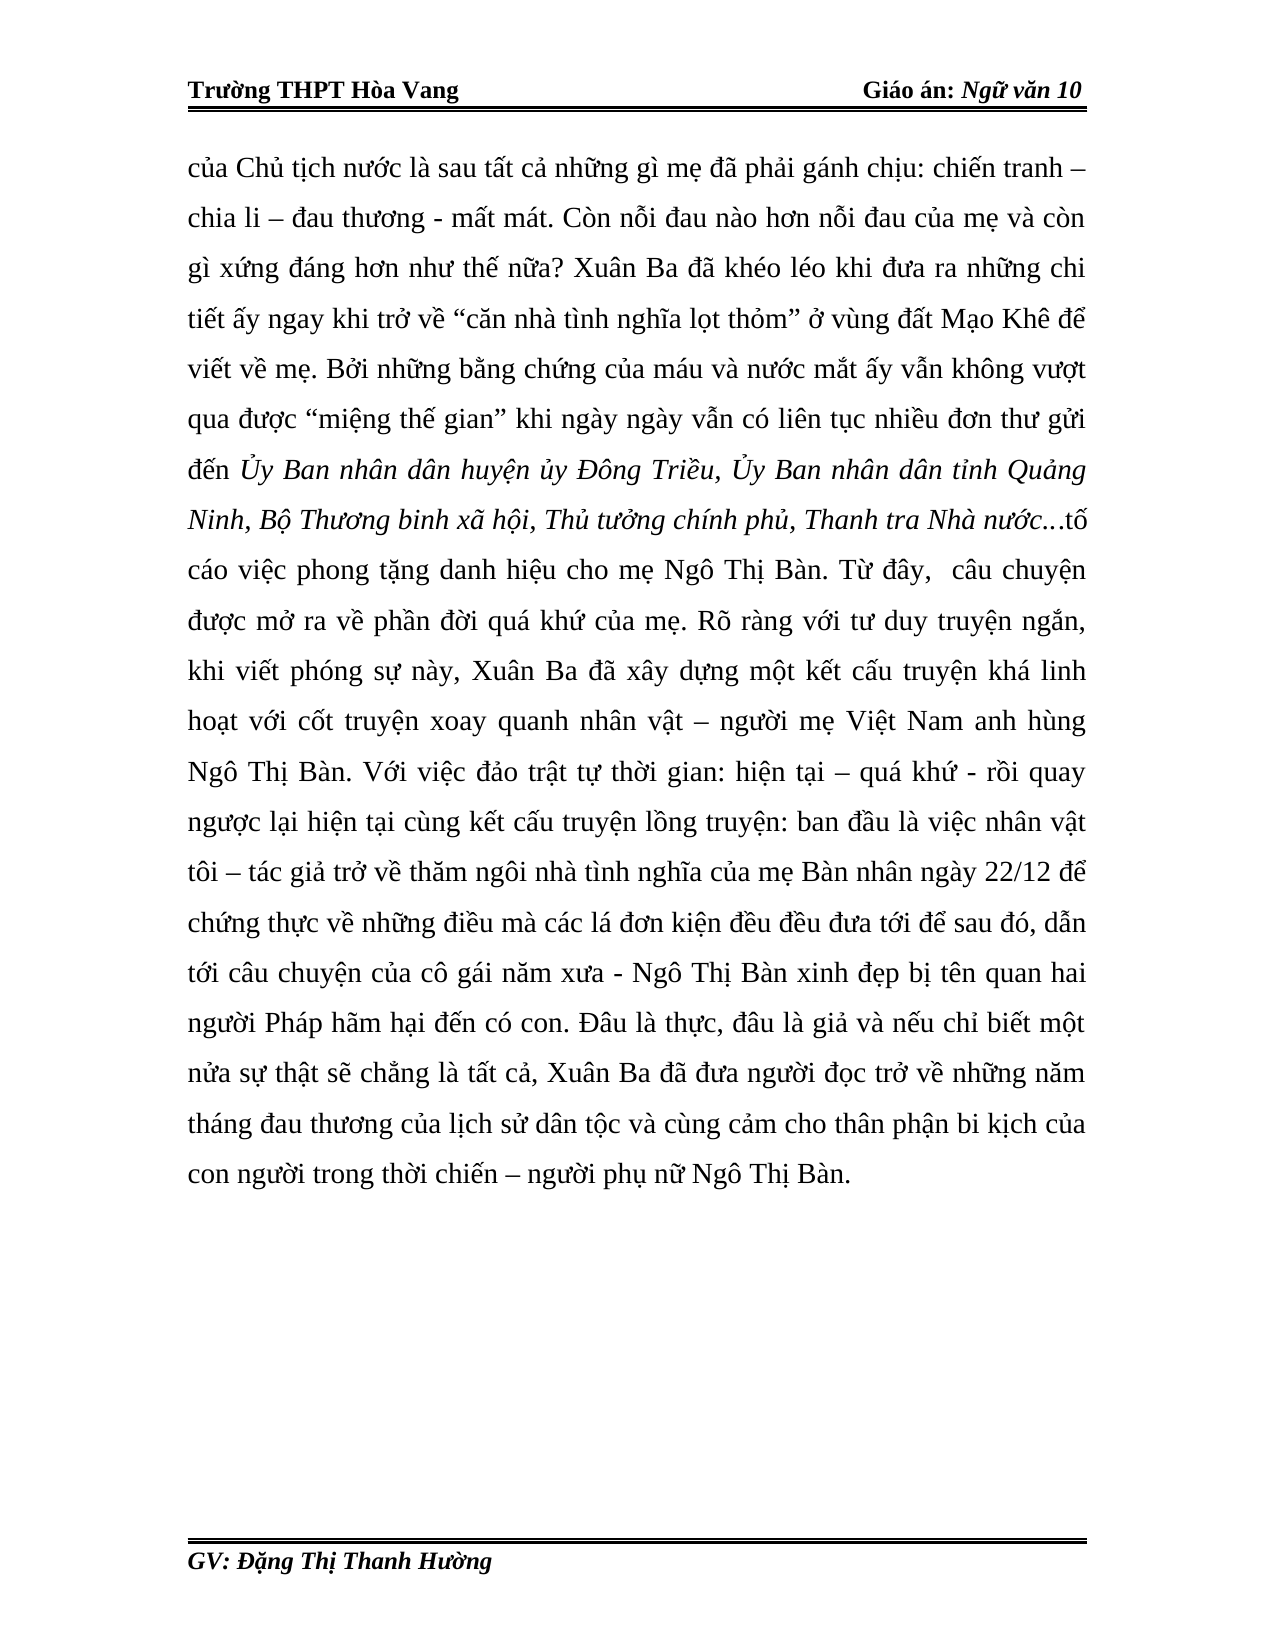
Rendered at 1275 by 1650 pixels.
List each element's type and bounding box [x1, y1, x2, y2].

text [187, 150, 1087, 1190]
